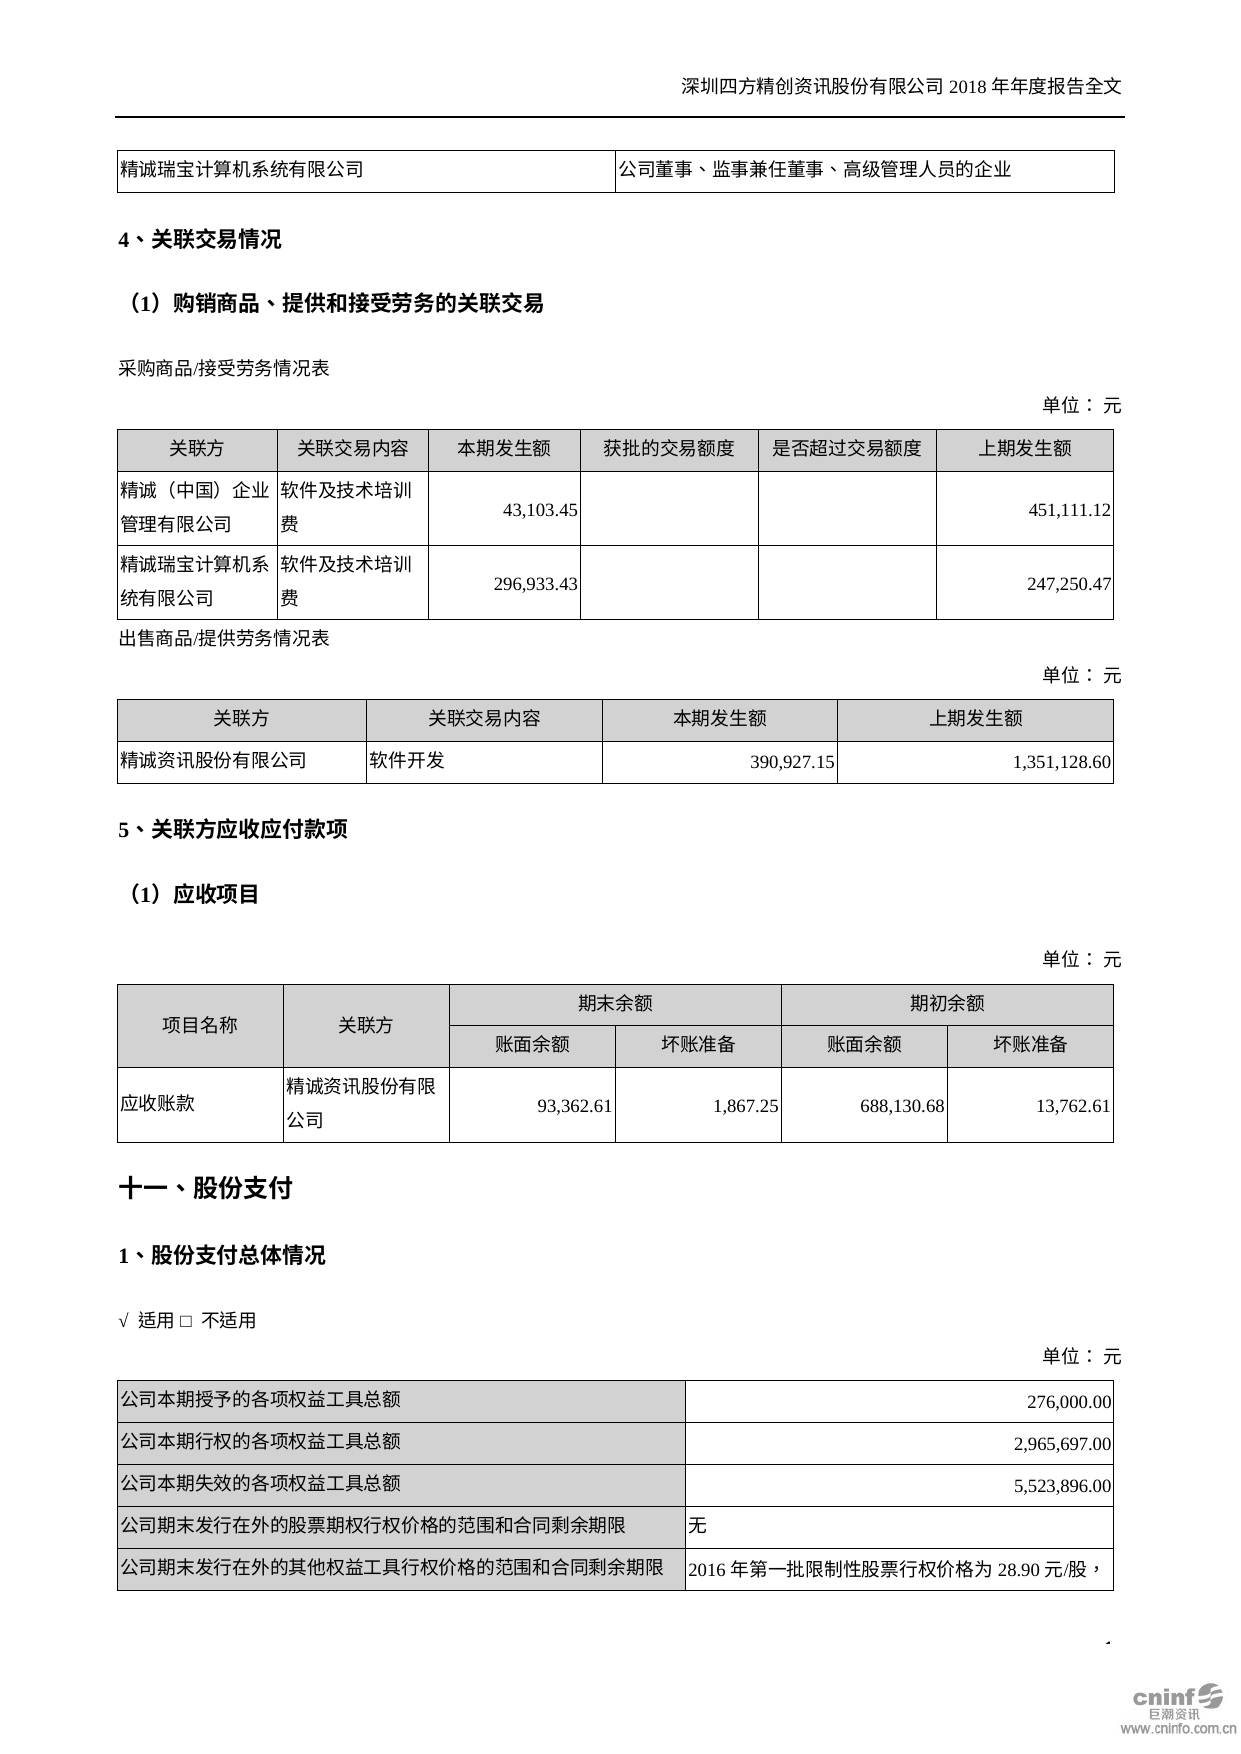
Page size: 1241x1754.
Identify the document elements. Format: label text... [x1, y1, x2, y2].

subtitle 4、关联交易情况 [118, 224, 1240, 253]
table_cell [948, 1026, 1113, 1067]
subtitle （1）购销商品、提供和接受劳务的关联交易 [118, 288, 1240, 318]
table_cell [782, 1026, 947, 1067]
text 单位： 元 [102, 947, 1122, 972]
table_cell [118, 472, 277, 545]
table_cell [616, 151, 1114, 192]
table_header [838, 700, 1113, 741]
text 单位： 元 [102, 392, 1122, 417]
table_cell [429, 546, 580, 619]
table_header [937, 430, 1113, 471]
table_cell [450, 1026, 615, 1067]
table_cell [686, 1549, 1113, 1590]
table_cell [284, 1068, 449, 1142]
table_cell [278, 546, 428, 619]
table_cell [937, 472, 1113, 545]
text 出售商品/提供劳务情况表 [118, 626, 1240, 651]
picture [1115, 1680, 1240, 1737]
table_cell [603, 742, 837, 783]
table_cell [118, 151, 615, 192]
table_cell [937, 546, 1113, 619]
subtitle 1、股份支付总体情况 [118, 1240, 1240, 1270]
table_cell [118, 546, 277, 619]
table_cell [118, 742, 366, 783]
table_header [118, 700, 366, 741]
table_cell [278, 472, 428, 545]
subtitle （1）应收项目 [118, 879, 1240, 909]
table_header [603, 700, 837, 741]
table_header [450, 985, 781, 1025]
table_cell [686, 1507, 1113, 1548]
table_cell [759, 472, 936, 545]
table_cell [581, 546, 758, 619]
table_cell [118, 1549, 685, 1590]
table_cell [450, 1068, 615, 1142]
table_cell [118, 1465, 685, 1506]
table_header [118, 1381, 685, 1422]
subtitle 5、关联方应收应付款项 [118, 814, 1240, 844]
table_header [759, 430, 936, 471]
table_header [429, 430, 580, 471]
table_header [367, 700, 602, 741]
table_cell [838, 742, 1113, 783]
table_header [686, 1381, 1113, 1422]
text 单位： 元 [102, 1343, 1122, 1369]
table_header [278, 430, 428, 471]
text √ 适用 □ 不适用 [118, 1307, 1240, 1333]
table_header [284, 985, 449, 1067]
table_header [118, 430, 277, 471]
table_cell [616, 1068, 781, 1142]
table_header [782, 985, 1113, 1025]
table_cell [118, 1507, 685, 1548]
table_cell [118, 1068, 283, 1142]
subtitle 十一、股份支付 [118, 1171, 1240, 1205]
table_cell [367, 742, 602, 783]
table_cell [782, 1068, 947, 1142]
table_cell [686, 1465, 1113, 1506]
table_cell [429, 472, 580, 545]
text 单位： 元 [102, 662, 1122, 687]
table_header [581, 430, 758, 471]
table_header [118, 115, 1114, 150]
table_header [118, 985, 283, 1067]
text 采购商品/接受劳务情况表 [118, 356, 1240, 381]
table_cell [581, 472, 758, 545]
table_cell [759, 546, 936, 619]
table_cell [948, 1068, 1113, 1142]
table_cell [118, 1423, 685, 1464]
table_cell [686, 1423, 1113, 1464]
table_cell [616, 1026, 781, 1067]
